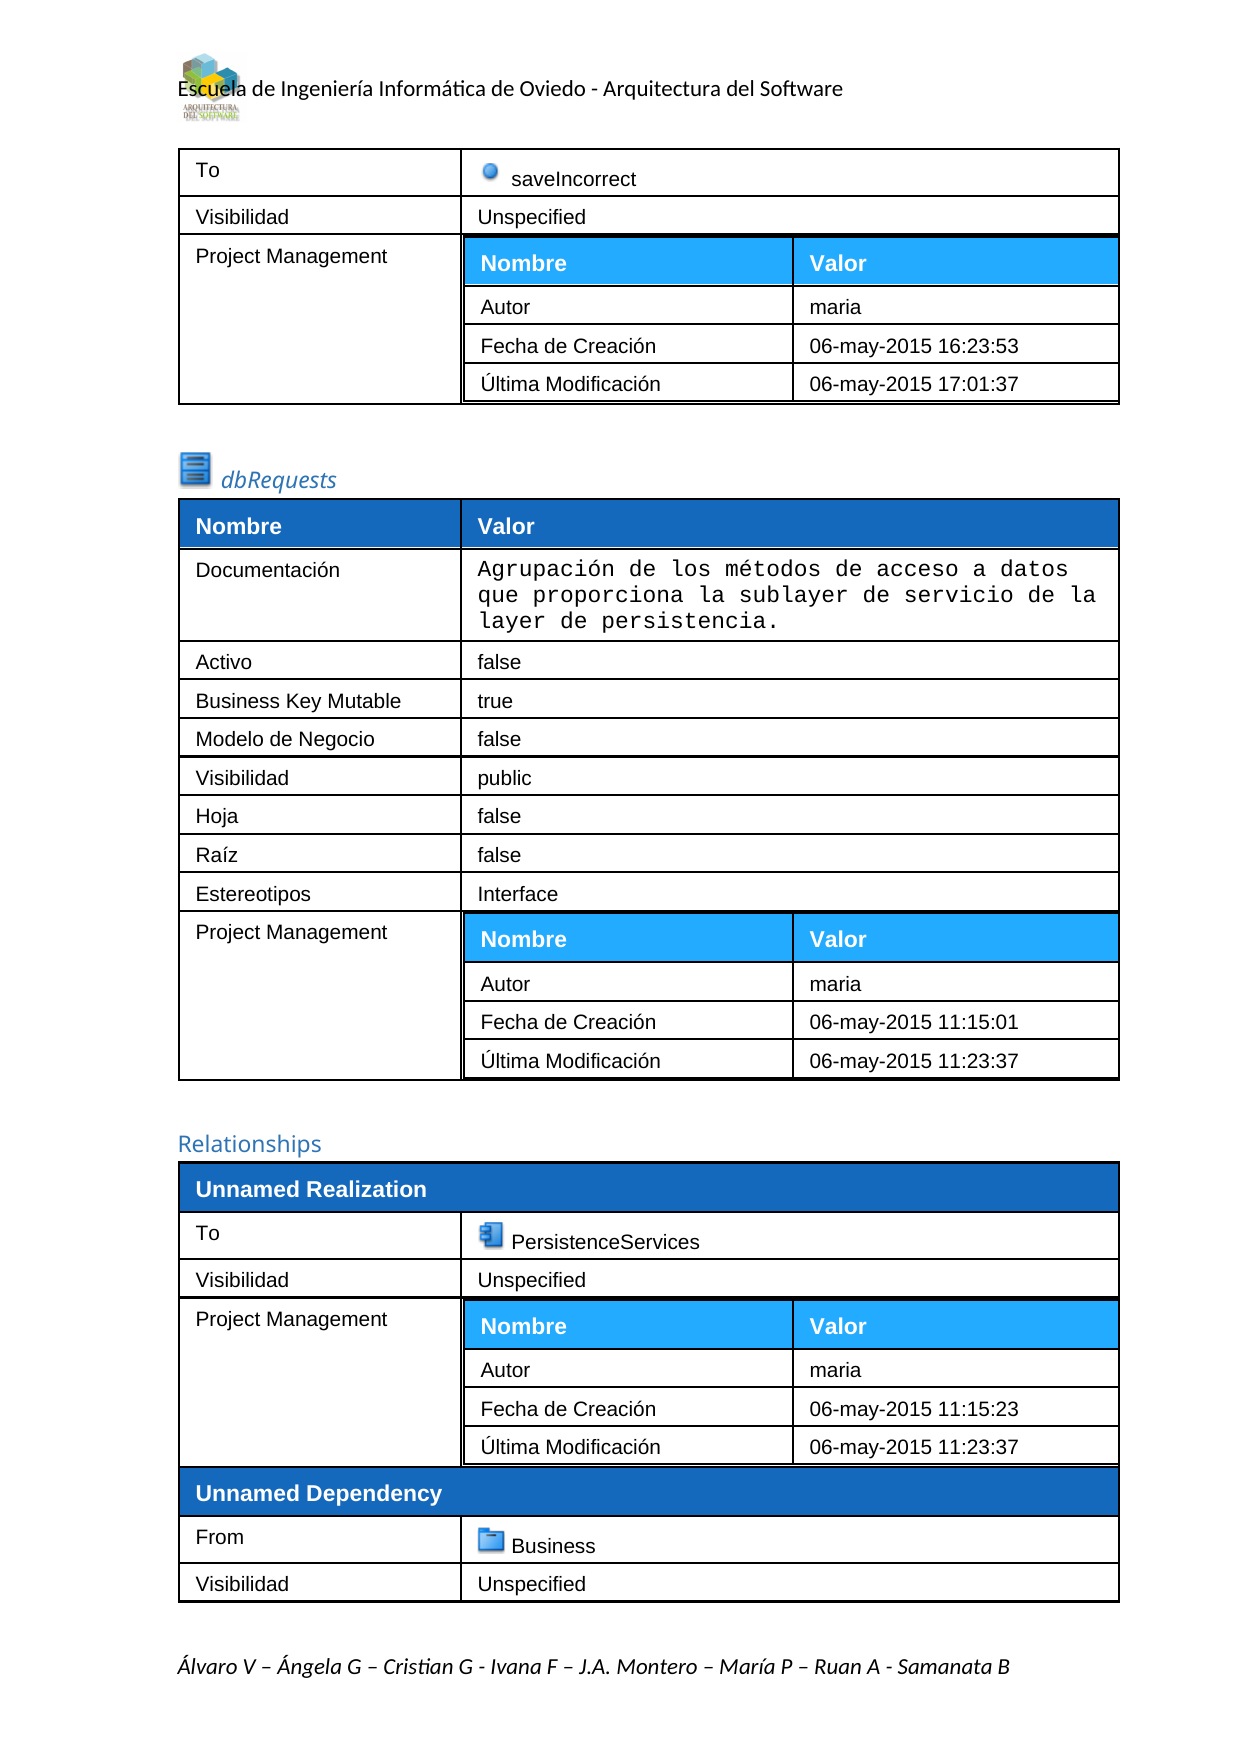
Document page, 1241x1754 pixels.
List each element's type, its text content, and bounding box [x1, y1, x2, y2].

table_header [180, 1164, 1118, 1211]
picture [477, 1525, 506, 1554]
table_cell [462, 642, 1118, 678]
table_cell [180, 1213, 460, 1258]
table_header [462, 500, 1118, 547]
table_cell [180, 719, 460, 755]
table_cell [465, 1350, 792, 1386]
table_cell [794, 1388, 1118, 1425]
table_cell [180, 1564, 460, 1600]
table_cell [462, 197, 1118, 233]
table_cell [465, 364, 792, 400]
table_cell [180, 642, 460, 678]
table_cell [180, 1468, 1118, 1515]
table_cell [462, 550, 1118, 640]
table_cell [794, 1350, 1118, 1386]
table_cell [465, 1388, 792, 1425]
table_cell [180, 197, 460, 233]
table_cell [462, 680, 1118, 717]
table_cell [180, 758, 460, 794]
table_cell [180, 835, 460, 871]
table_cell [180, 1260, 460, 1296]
subtitle dbRequests [177, 451, 1063, 496]
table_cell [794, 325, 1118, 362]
picture [477, 158, 506, 187]
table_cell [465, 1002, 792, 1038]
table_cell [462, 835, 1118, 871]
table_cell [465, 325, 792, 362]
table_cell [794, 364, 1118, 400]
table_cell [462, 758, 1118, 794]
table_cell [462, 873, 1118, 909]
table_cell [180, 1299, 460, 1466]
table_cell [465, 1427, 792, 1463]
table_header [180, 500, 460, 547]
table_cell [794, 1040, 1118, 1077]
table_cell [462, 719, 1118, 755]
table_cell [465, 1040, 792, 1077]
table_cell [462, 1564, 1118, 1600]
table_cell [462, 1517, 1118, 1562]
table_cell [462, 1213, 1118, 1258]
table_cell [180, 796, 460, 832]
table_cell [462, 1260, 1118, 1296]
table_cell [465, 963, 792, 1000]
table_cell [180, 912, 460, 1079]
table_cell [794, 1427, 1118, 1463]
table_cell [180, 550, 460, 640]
picture [177, 451, 215, 489]
picture [477, 1221, 506, 1250]
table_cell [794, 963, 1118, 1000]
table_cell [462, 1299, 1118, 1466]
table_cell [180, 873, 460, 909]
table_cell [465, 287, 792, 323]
subtitle Relationships [177, 1128, 1063, 1159]
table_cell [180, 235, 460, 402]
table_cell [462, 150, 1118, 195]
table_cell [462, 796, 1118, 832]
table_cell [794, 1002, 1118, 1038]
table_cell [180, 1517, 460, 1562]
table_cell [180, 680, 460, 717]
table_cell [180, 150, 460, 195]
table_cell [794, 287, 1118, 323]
picture [177, 52, 248, 123]
